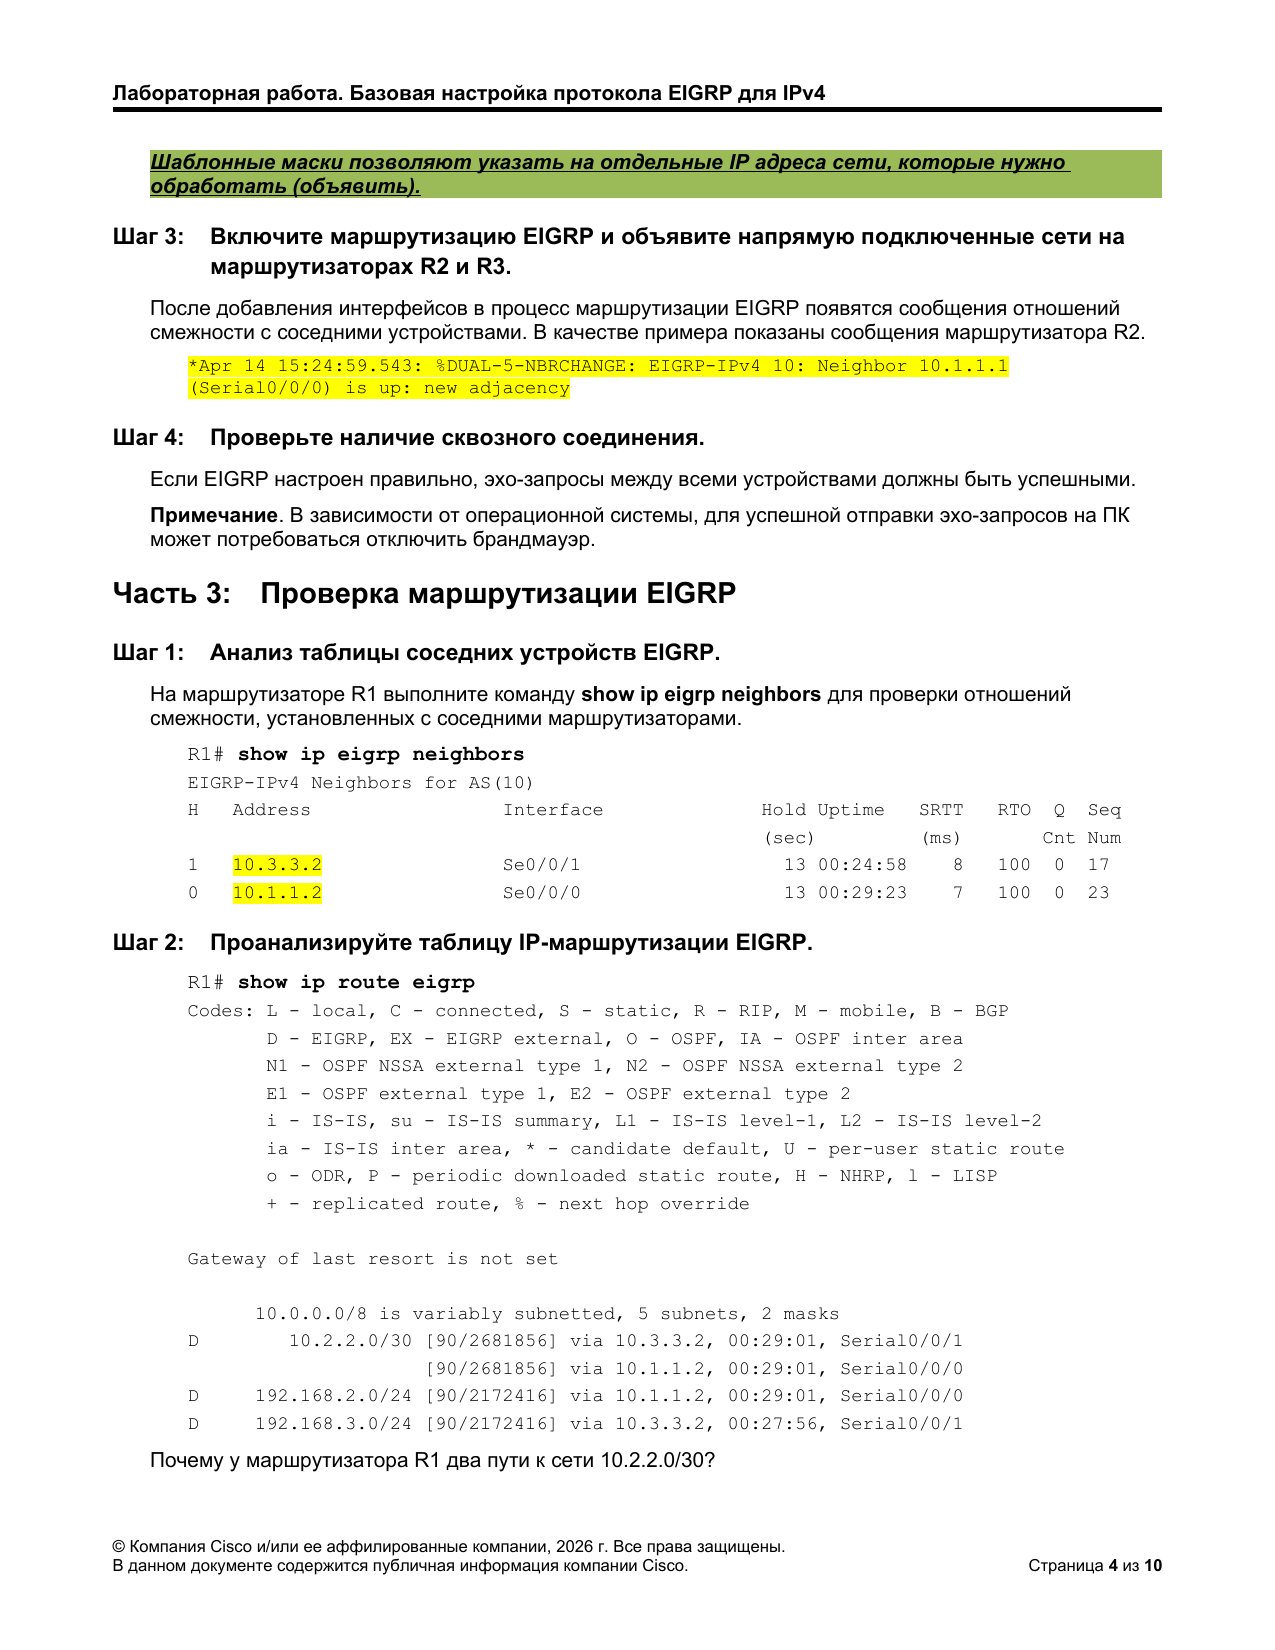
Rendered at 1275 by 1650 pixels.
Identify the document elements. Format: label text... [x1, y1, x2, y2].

text На маршрутизаторе R1 выполните команду show ip eigrp neighbors для проверки отношений смежности, установленных с соседними маршрутизаторами. [150, 682, 1162, 730]
text 10.0.0.0/8 is variably subnetted, 5 subnets, 2 masks [187, 1304, 1162, 1325]
text EIGRP-IPv4 Neighbors for AS(10) [187, 772, 1162, 794]
text (sec) (ms) Cnt Num [187, 827, 1162, 849]
text Включите маршрутизацию EIGRP и объявите напрямую подключенные сети на маршрутизаторах R2 и R3. [112, 223, 1162, 279]
text Проверьте наличие сквозного соединения. [112, 424, 1162, 450]
text D 10.2.2.0/30 [90/2681856] via 10.3.3.2, 00:29:01, Serial0/0/1 [187, 1331, 1162, 1352]
text Анализ таблицы соседних устройств EIGRP. [112, 639, 1162, 666]
text D 192.168.3.0/24 [90/2172416] via 10.3.3.2, 00:27:56, Serial0/0/1 [187, 1414, 1162, 1435]
text i - IS-IS, su - IS-IS summary, L1 - IS-IS level-1, L2 - IS-IS level-2 [187, 1111, 1162, 1132]
text + - replicated route, % - next hop override [187, 1194, 1162, 1215]
text H Address Interface Hold Uptime SRTT RTO Q Seq [187, 800, 1162, 821]
text ia - IS-IS inter area, * - candidate default, U - per-user static route [187, 1139, 1162, 1160]
text D 192.168.2.0/24 [90/2172416] via 10.1.1.2, 00:29:01, Serial0/0/0 [187, 1386, 1162, 1407]
text o - ODR, P - periodic downloaded static route, H - NHRP, l - LISP [187, 1166, 1162, 1187]
text Если EIGRP настроен правильно, эхо-запросы между всеми устройствами должны быть успешными. [150, 466, 1162, 490]
text Проанализируйте таблицу IP-маршрутизации EIGRP. [112, 929, 1162, 955]
text N1 - OSPF NSSA external type 1, N2 - OSPF NSSA external type 2 [187, 1056, 1162, 1077]
text R1# show ip eigrp neighbors [187, 742, 1162, 766]
text D - EIGRP, EX - EIGRP external, O - OSPF, IA - OSPF inter area [187, 1029, 1162, 1050]
text [90/2681856] via 10.1.1.2, 00:29:01, Serial0/0/0 [187, 1359, 1162, 1380]
text 0 10.1.1.2 Se0/0/0 13 00:29:23 7 100 0 23 [187, 882, 1162, 904]
text После добавления интерфейсов в процесс маршрутизации EIGRP появятся сообщения отношений смежности с соседними устройствами. В качестве примера показаны сообщения маршрутизатора R2. [150, 296, 1162, 344]
text E1 - OSPF external type 1, E2 - OSPF external type 2 [187, 1084, 1162, 1105]
text R1# show ip route eigrp [187, 971, 1162, 995]
text Gateway of last resort is not set [187, 1249, 1162, 1270]
text Примечание. В зависимости от операционной системы, для успешной отправки эхо-запросов на ПК может потребоваться отключить брандмауэр. [150, 503, 1162, 551]
text Почему у маршрутизатора R1 два пути к сети 10.2.2.0/30? [150, 1447, 1162, 1471]
text Шаблонные маски позволяют указать на отдельные IP адреса сети, которые нужно обработать (объявить). [150, 150, 1162, 198]
text Codes: L - local, C - connected, S - static, R - RIP, M - mobile, B - BGP [187, 1001, 1162, 1022]
text Проверка маршрутизации EIGRP [112, 576, 1162, 609]
text *Apr 14 15:24:59.543: %DUAL-5-NBRCHANGE: EIGRP-IPv4 10: Neighbor 10.1.1.1 (Serial0/0/0) is up: new adjacency [187, 356, 1162, 399]
text 1 10.3.3.2 Se0/0/1 13 00:24:58 8 100 0 17 [322, 855, 1162, 876]
